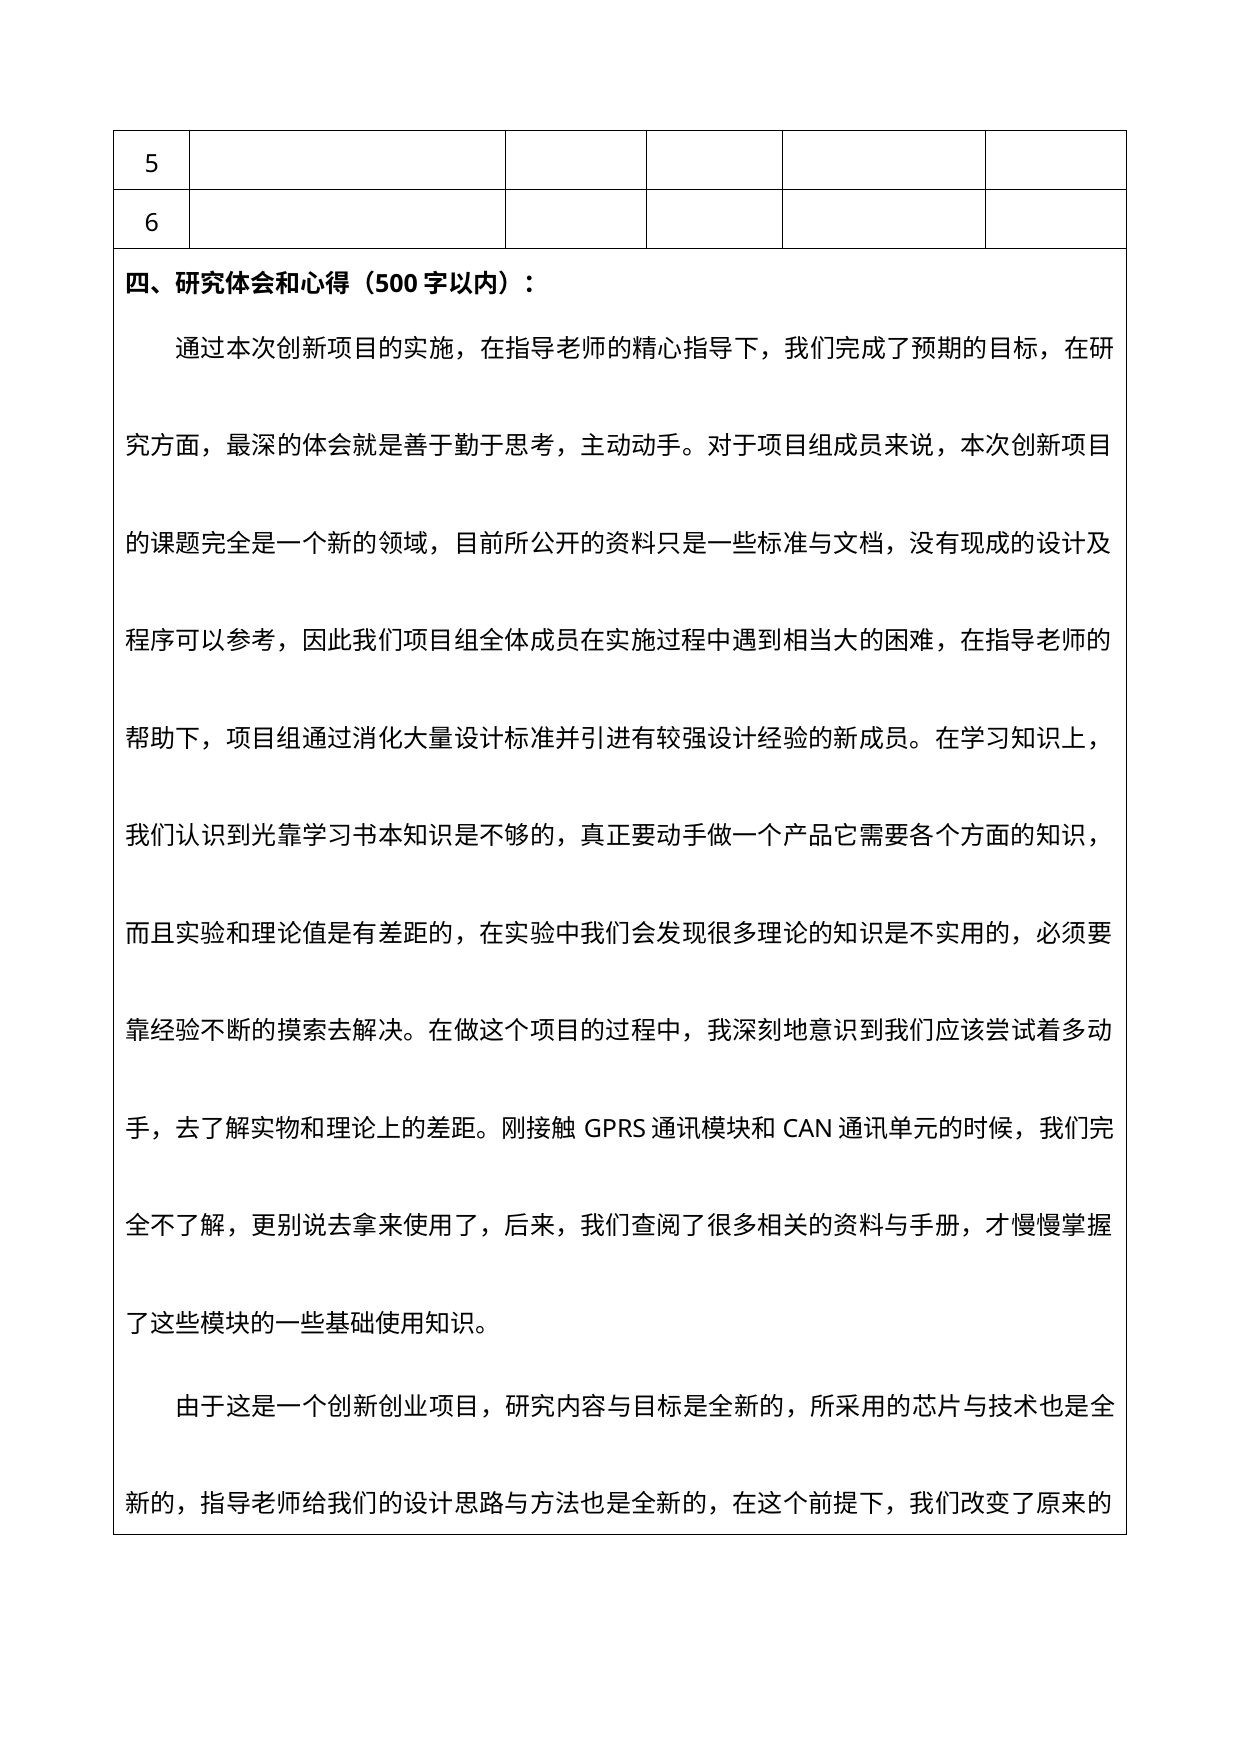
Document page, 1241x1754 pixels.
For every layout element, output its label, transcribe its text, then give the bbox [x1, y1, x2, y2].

table_cell [783, 190, 985, 248]
table_cell [986, 131, 1126, 188]
table_cell [647, 190, 782, 248]
table_cell 5 [114, 131, 189, 188]
table_cell [783, 131, 985, 188]
table_cell [647, 131, 782, 188]
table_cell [114, 249, 1126, 1534]
table_cell [190, 131, 505, 188]
table_cell [986, 190, 1126, 248]
table_cell 6 [114, 190, 189, 248]
table_cell [190, 190, 505, 248]
table_cell [506, 190, 646, 248]
table_cell [506, 131, 646, 188]
